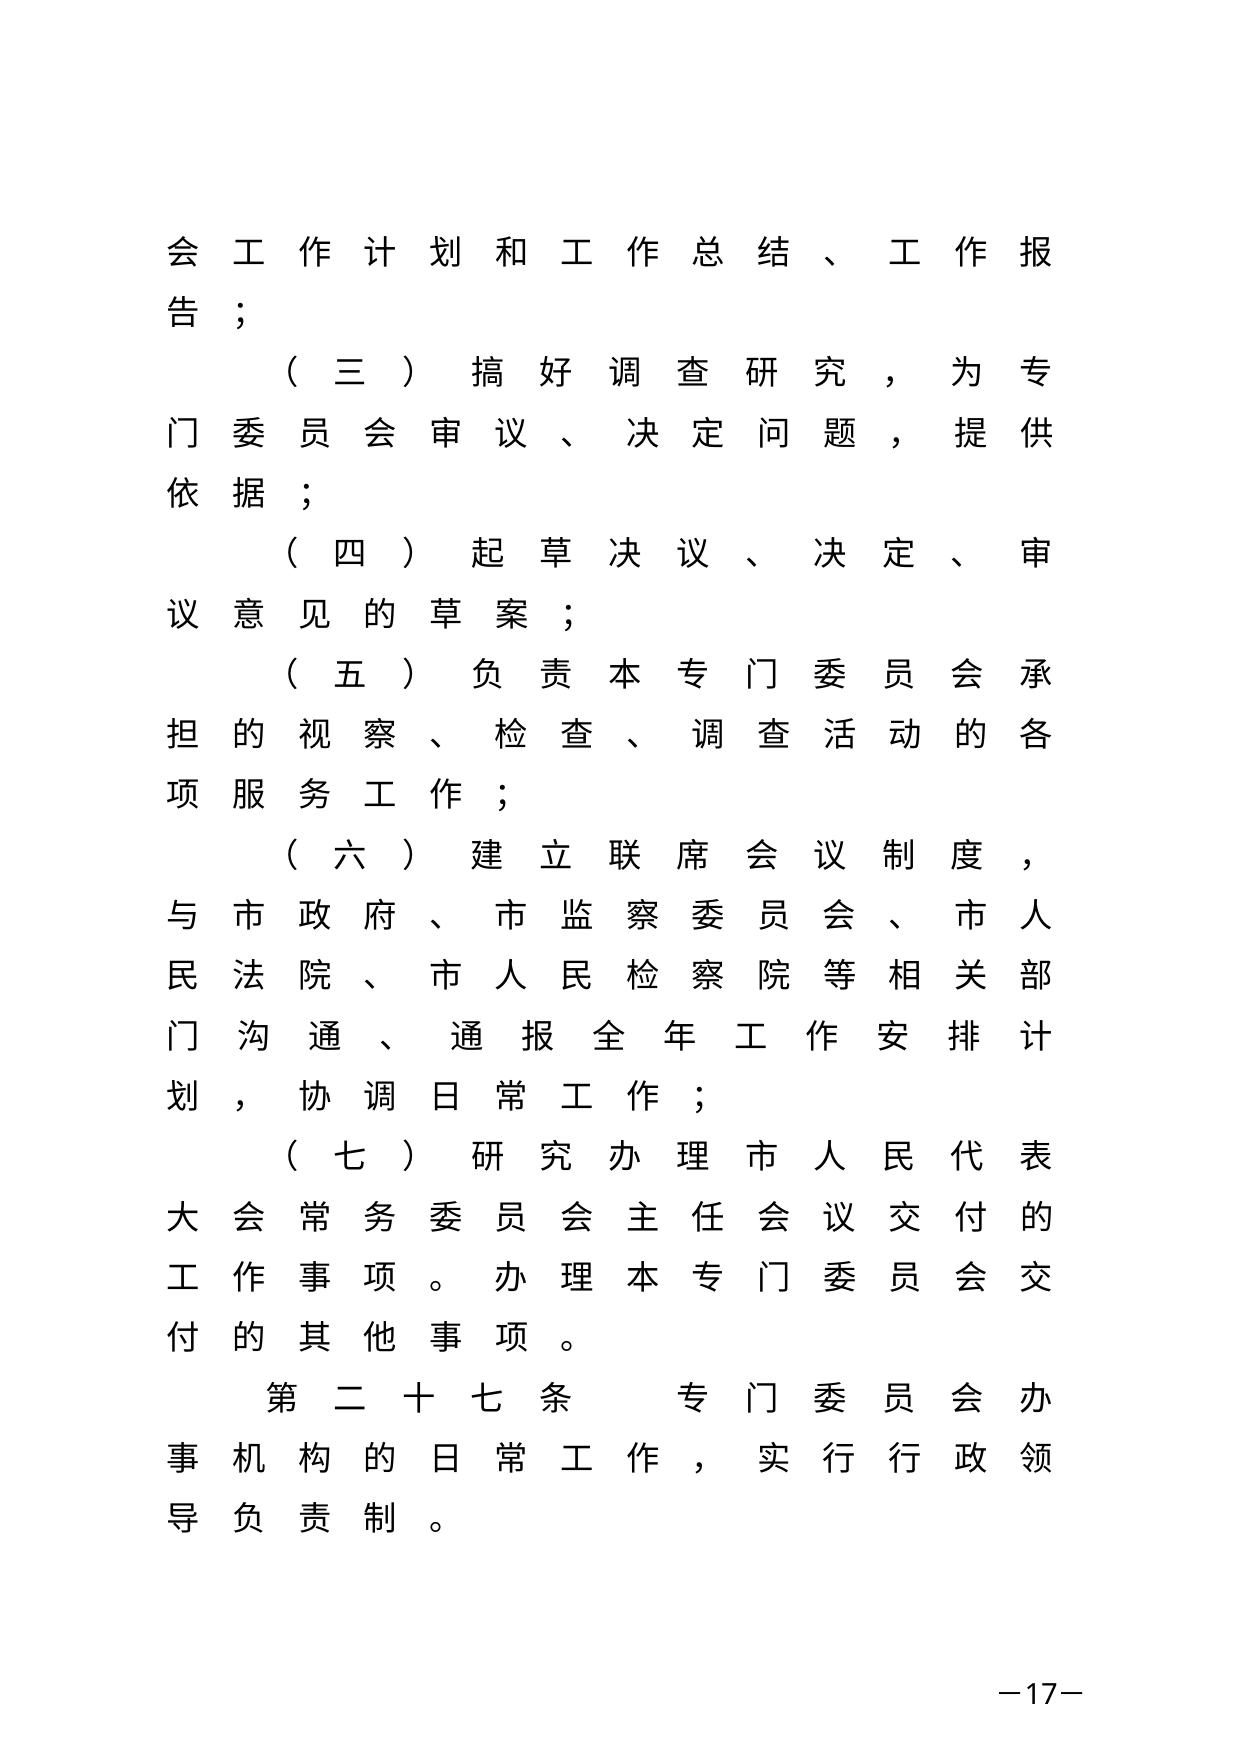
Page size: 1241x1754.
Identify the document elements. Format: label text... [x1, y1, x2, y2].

text （五）负责本专门委员会承担的视察、检查、调查活动的各项服务工作； [167, 642, 1085, 822]
text 第二十七条 专门委员会办事机构的日常工作，实行行政领导负责制。 [167, 1365, 1085, 1546]
text （三）搞好调查研究，为专门委员会审议、决定问题，提供依据； [167, 340, 1085, 521]
text （四）起草决议、决定、审议意见的草案； [167, 521, 1085, 642]
text （六）建立联席会议制度，与市政府、市监察委员会、市人民法院、市人民检察院等相关部门沟通、通报全年工作安排计划，协调日常工作； [167, 822, 1085, 1124]
text （七）研究办理市人民代表大会常务委员会主任会议交付的工作事项。办理本专门委员会交付的其他事项。 [167, 1124, 1085, 1365]
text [167, 219, 1085, 340]
